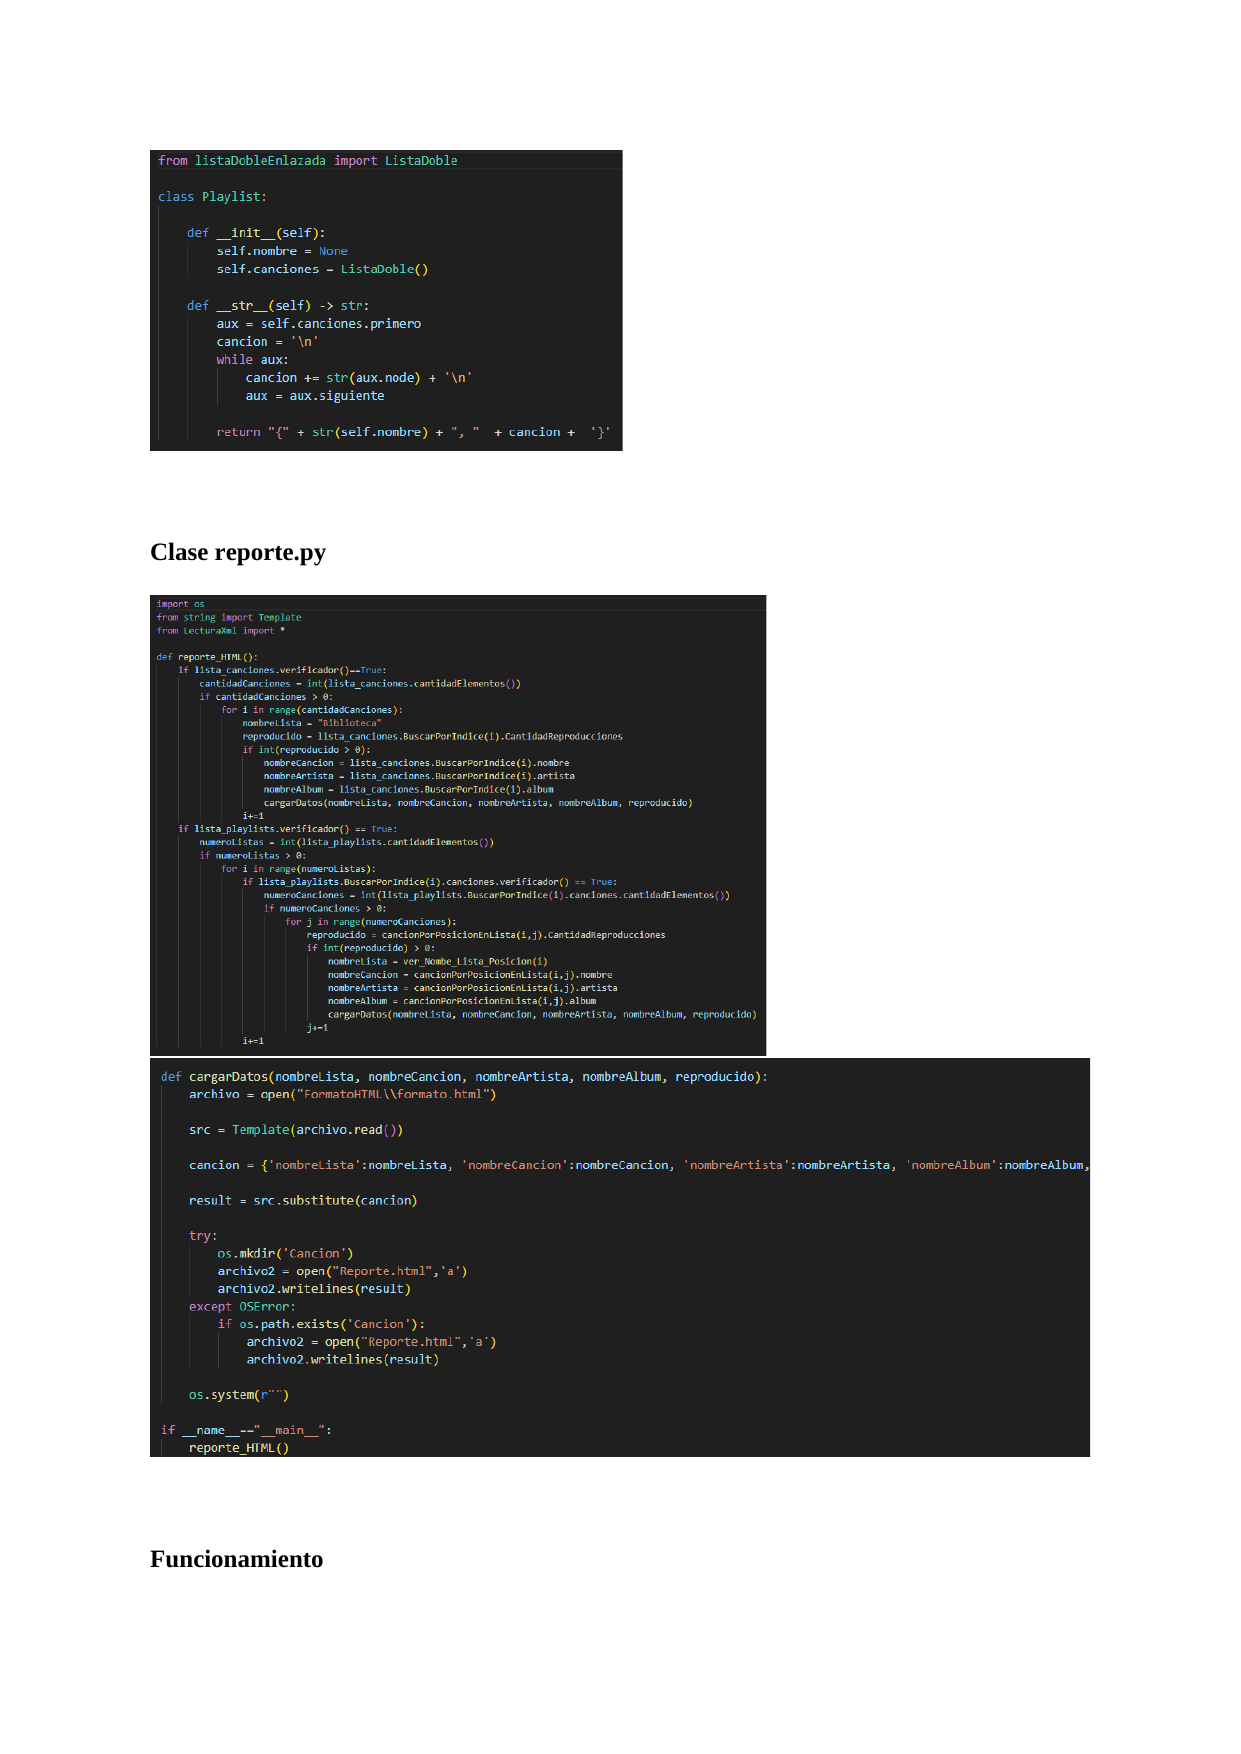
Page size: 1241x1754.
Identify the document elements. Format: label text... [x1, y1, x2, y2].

picture [150, 1058, 1091, 1457]
picture [150, 150, 623, 451]
picture [150, 595, 767, 1056]
text Funcionamiento [150, 1544, 1090, 1572]
text Clase reporte.py [150, 537, 1090, 566]
